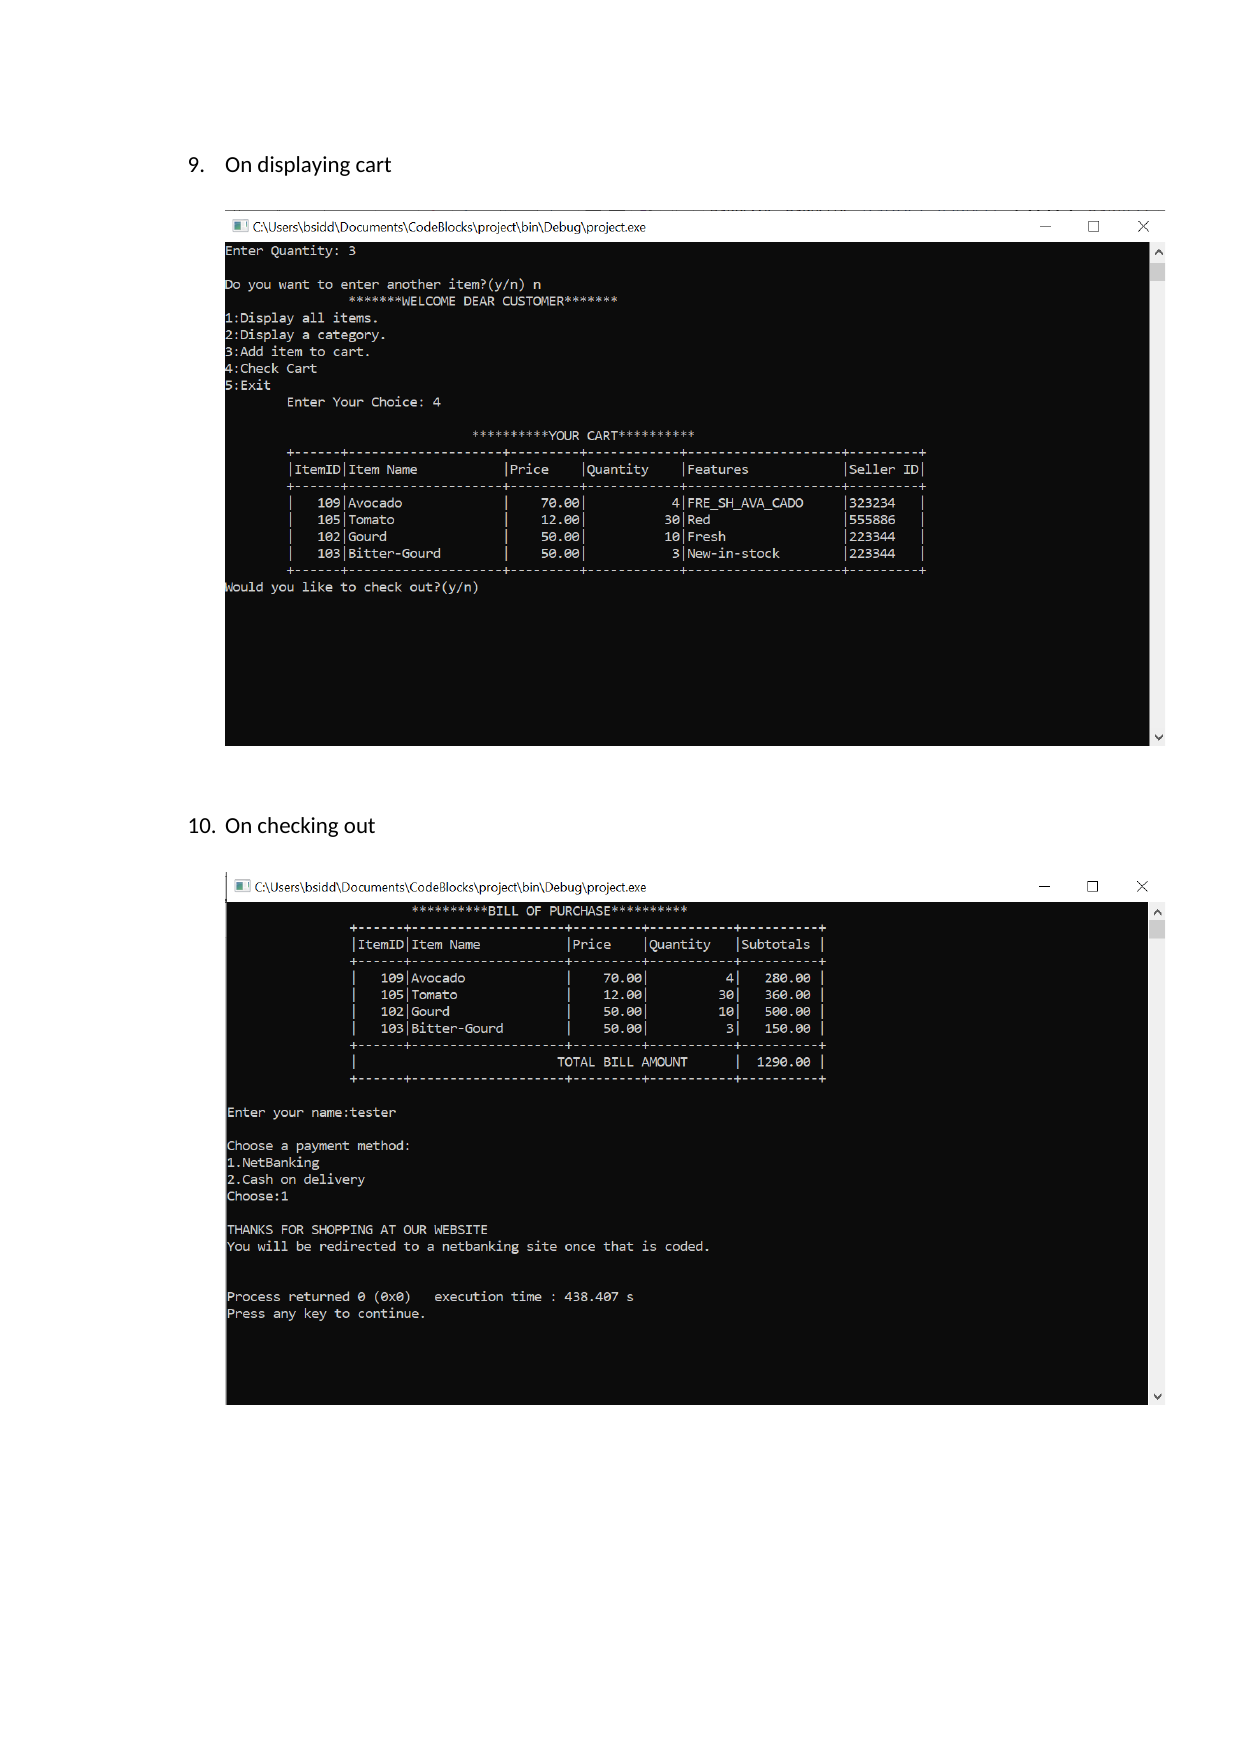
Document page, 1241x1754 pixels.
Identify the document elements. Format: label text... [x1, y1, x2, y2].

list On checking out [187, 812, 1090, 840]
picture [225, 210, 1166, 746]
list On displaying cart [187, 150, 1090, 178]
picture [225, 872, 1166, 1405]
